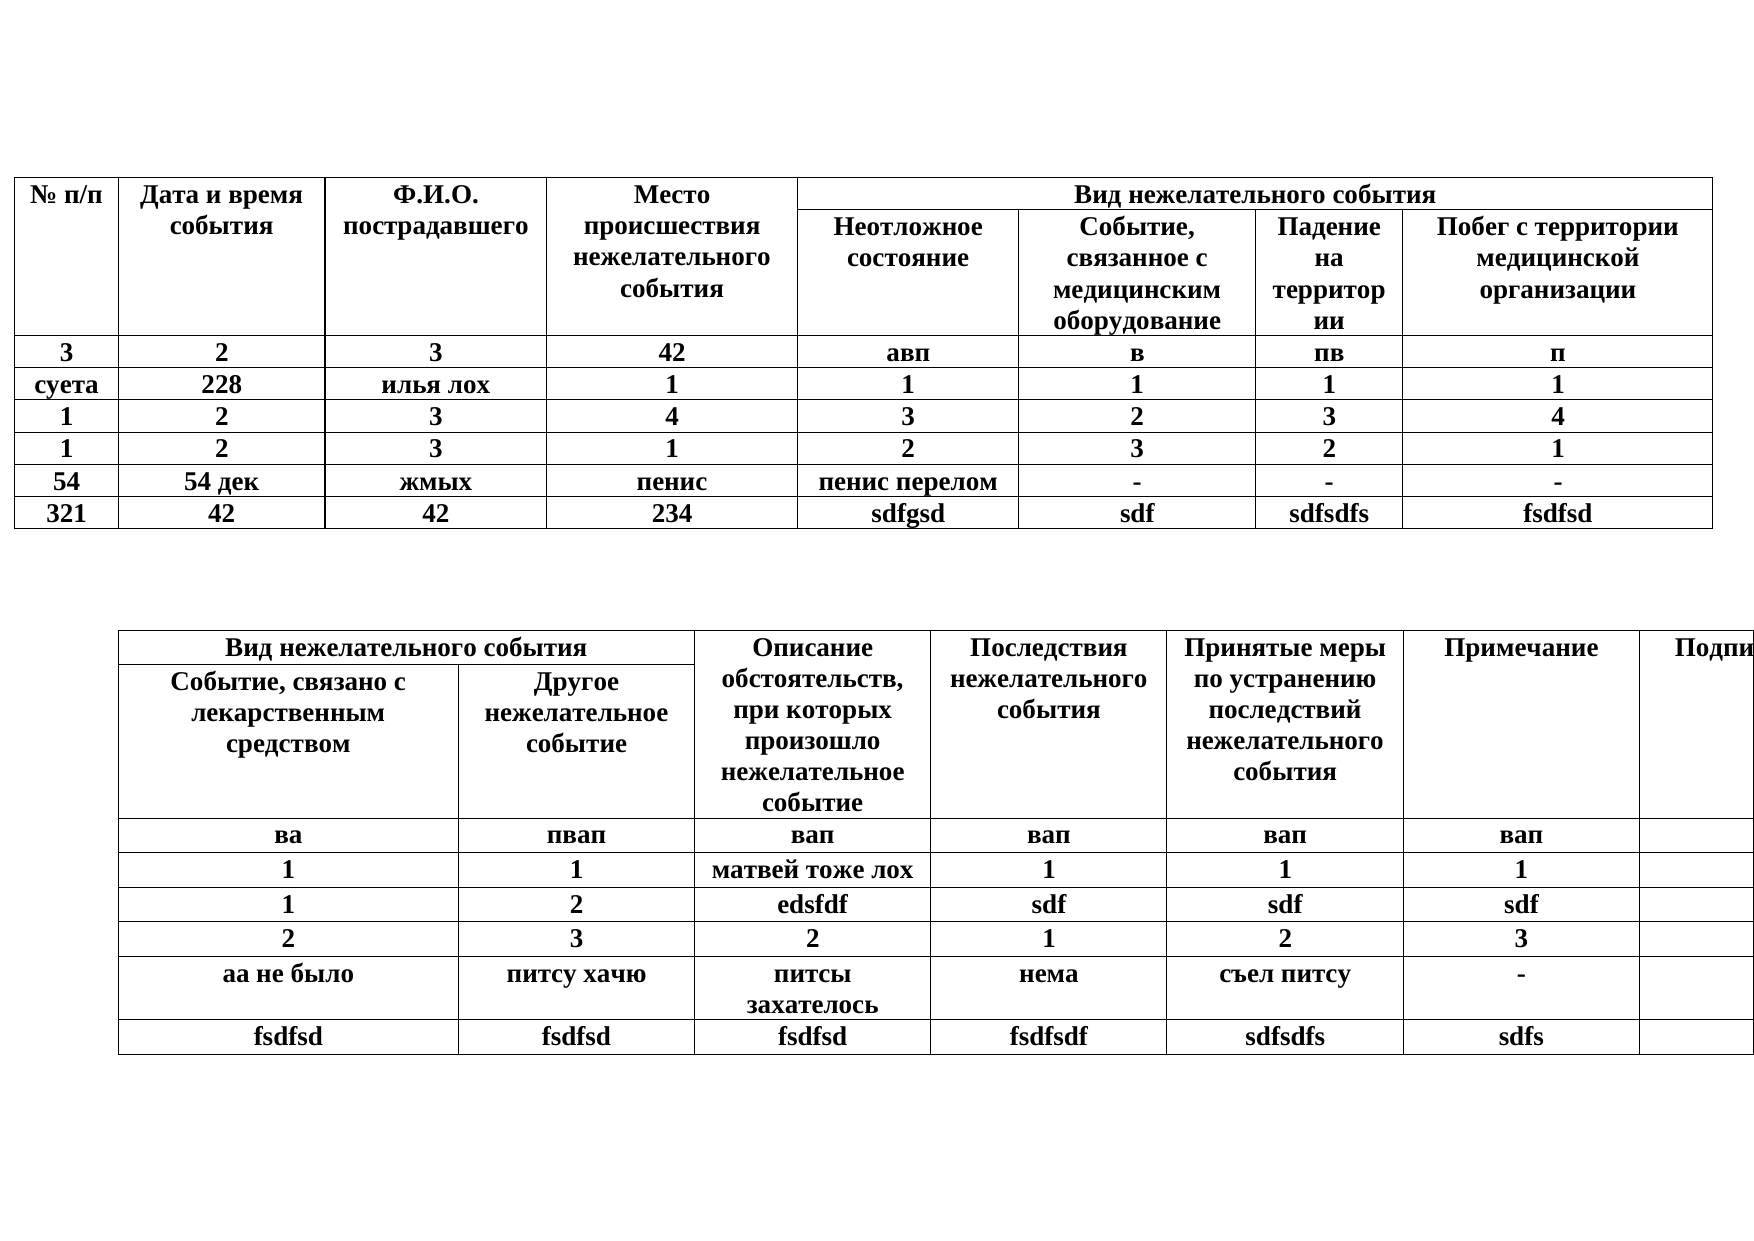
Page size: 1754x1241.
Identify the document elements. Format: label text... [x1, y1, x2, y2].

table_cell 1 [459, 853, 694, 887]
table_cell 2 [798, 433, 1018, 464]
table_cell 2 [119, 433, 324, 464]
table_cell sdf [1404, 888, 1639, 921]
table_cell 1 [119, 853, 458, 887]
table_cell 3 [15, 336, 118, 367]
table_header Описание обстоятельств, при которых произошло нежелательное событие [695, 631, 930, 817]
table_cell 4 [1403, 400, 1712, 432]
table_cell матвей тоже лох [695, 853, 930, 887]
table_cell 2 [119, 400, 324, 432]
table_cell 2 [119, 336, 324, 367]
table_cell fsdfsd [119, 1020, 458, 1054]
table_cell в [1019, 336, 1255, 367]
table_cell пв [1256, 336, 1402, 367]
table_cell илья лох [326, 368, 546, 399]
table_cell 3 [798, 400, 1018, 432]
table_cell fsdfsd [459, 1020, 694, 1054]
table_cell - [1019, 465, 1255, 496]
table_cell 2 [1019, 400, 1255, 432]
table_cell 1 [1019, 368, 1255, 399]
table_cell 2 [1256, 433, 1402, 464]
table_cell - [1403, 465, 1712, 496]
table_cell Событие, связано с лекарственным средством [119, 665, 458, 817]
table_cell sdfs [1404, 1020, 1639, 1054]
table_cell питсу хачю [459, 957, 694, 1019]
table_cell вап [1404, 819, 1639, 852]
table_cell 42 [326, 497, 546, 528]
table_cell sdf [1167, 888, 1403, 921]
table_cell 4 [547, 400, 797, 432]
table_cell авп [798, 336, 1018, 367]
table_cell пенис перелом [798, 465, 1018, 496]
table_cell вап [695, 819, 930, 852]
table_cell - [1404, 957, 1639, 1019]
table_header Примечание [1404, 631, 1639, 817]
table_cell sdf [1019, 497, 1255, 528]
table_cell 3 [1019, 433, 1255, 464]
table_cell 1 [15, 433, 118, 464]
table_cell 234 [547, 497, 797, 528]
table_cell 1 [1403, 368, 1712, 399]
table_cell 54 [15, 465, 118, 496]
table_cell 3 [1404, 922, 1639, 956]
table_cell 2 [459, 888, 694, 921]
table_cell [1640, 957, 1753, 1019]
table_cell 1 [798, 368, 1018, 399]
table_cell Побег с территории медицинской организации [1403, 210, 1712, 335]
table_cell 1 [931, 853, 1166, 887]
table_cell п [1403, 336, 1712, 367]
table_cell 3 [326, 433, 546, 464]
table_cell 3 [326, 336, 546, 367]
table_cell 54 дек [119, 465, 324, 496]
table_cell 1 [1256, 368, 1402, 399]
table_cell [1640, 853, 1753, 887]
table_cell пвап [459, 819, 694, 852]
table_cell Другое нежелательное событие [459, 665, 694, 817]
table_cell Падение на территории [1256, 210, 1402, 335]
table_cell вап [931, 819, 1166, 852]
table_header Подпись [1640, 631, 1753, 817]
table_cell sdfgsd [798, 497, 1018, 528]
table_cell edsfdf [695, 888, 930, 921]
table_cell съел питсу [1167, 957, 1403, 1019]
table_cell 228 [119, 368, 324, 399]
table_cell 1 [15, 400, 118, 432]
table_cell 2 [119, 922, 458, 956]
table_cell 2 [1167, 922, 1403, 956]
table_cell пенис [547, 465, 797, 496]
table_cell 3 [1256, 400, 1402, 432]
table_cell 42 [547, 336, 797, 367]
table_cell 3 [459, 922, 694, 956]
table_cell [1640, 1020, 1753, 1054]
table_header Последствия нежелательного события [931, 631, 1166, 817]
table_cell 2 [695, 922, 930, 956]
table_cell 1 [1403, 433, 1712, 464]
table_cell sdfsdfs [1167, 1020, 1403, 1054]
table_cell 42 [119, 497, 324, 528]
table_cell sdf [931, 888, 1166, 921]
table_cell - [1256, 465, 1402, 496]
table_cell 1 [547, 368, 797, 399]
table_cell нема [931, 957, 1166, 1019]
table_header Дата и время события [119, 178, 324, 335]
table_header Ф.И.О. пострадавшего [326, 178, 546, 335]
table_header Принятые меры по устранению последствий нежелательного события [1167, 631, 1403, 817]
table_cell 1 [547, 433, 797, 464]
table_cell Событие, связанное с медицинским оборудование [1019, 210, 1255, 335]
table_header Вид нежелательного события [798, 178, 1712, 209]
table_cell [1640, 922, 1753, 956]
table_cell fsdfsdf [931, 1020, 1166, 1054]
table_cell суета [15, 368, 118, 399]
table_cell жмых [326, 465, 546, 496]
table_header Вид нежелательного события [119, 631, 694, 664]
table_cell 1 [119, 888, 458, 921]
table_cell 321 [15, 497, 118, 528]
table_cell 1 [931, 922, 1166, 956]
table_cell питсы захателось [695, 957, 930, 1019]
table_cell Неотложное состояние [798, 210, 1018, 335]
table_cell 1 [1167, 853, 1403, 887]
table_cell [1640, 888, 1753, 921]
table_cell [1640, 819, 1753, 852]
table_cell fsdfsd [1403, 497, 1712, 528]
table_cell sdfsdfs [1256, 497, 1402, 528]
table_cell fsdfsd [695, 1020, 930, 1054]
table_cell 1 [1404, 853, 1639, 887]
table_cell вап [1167, 819, 1403, 852]
table_cell 3 [326, 400, 546, 432]
table_cell ва [119, 819, 458, 852]
table_header Место происшествия нежелательного события [547, 178, 797, 335]
table_header № п/п [15, 178, 118, 335]
table_cell аа не было [119, 957, 458, 1019]
